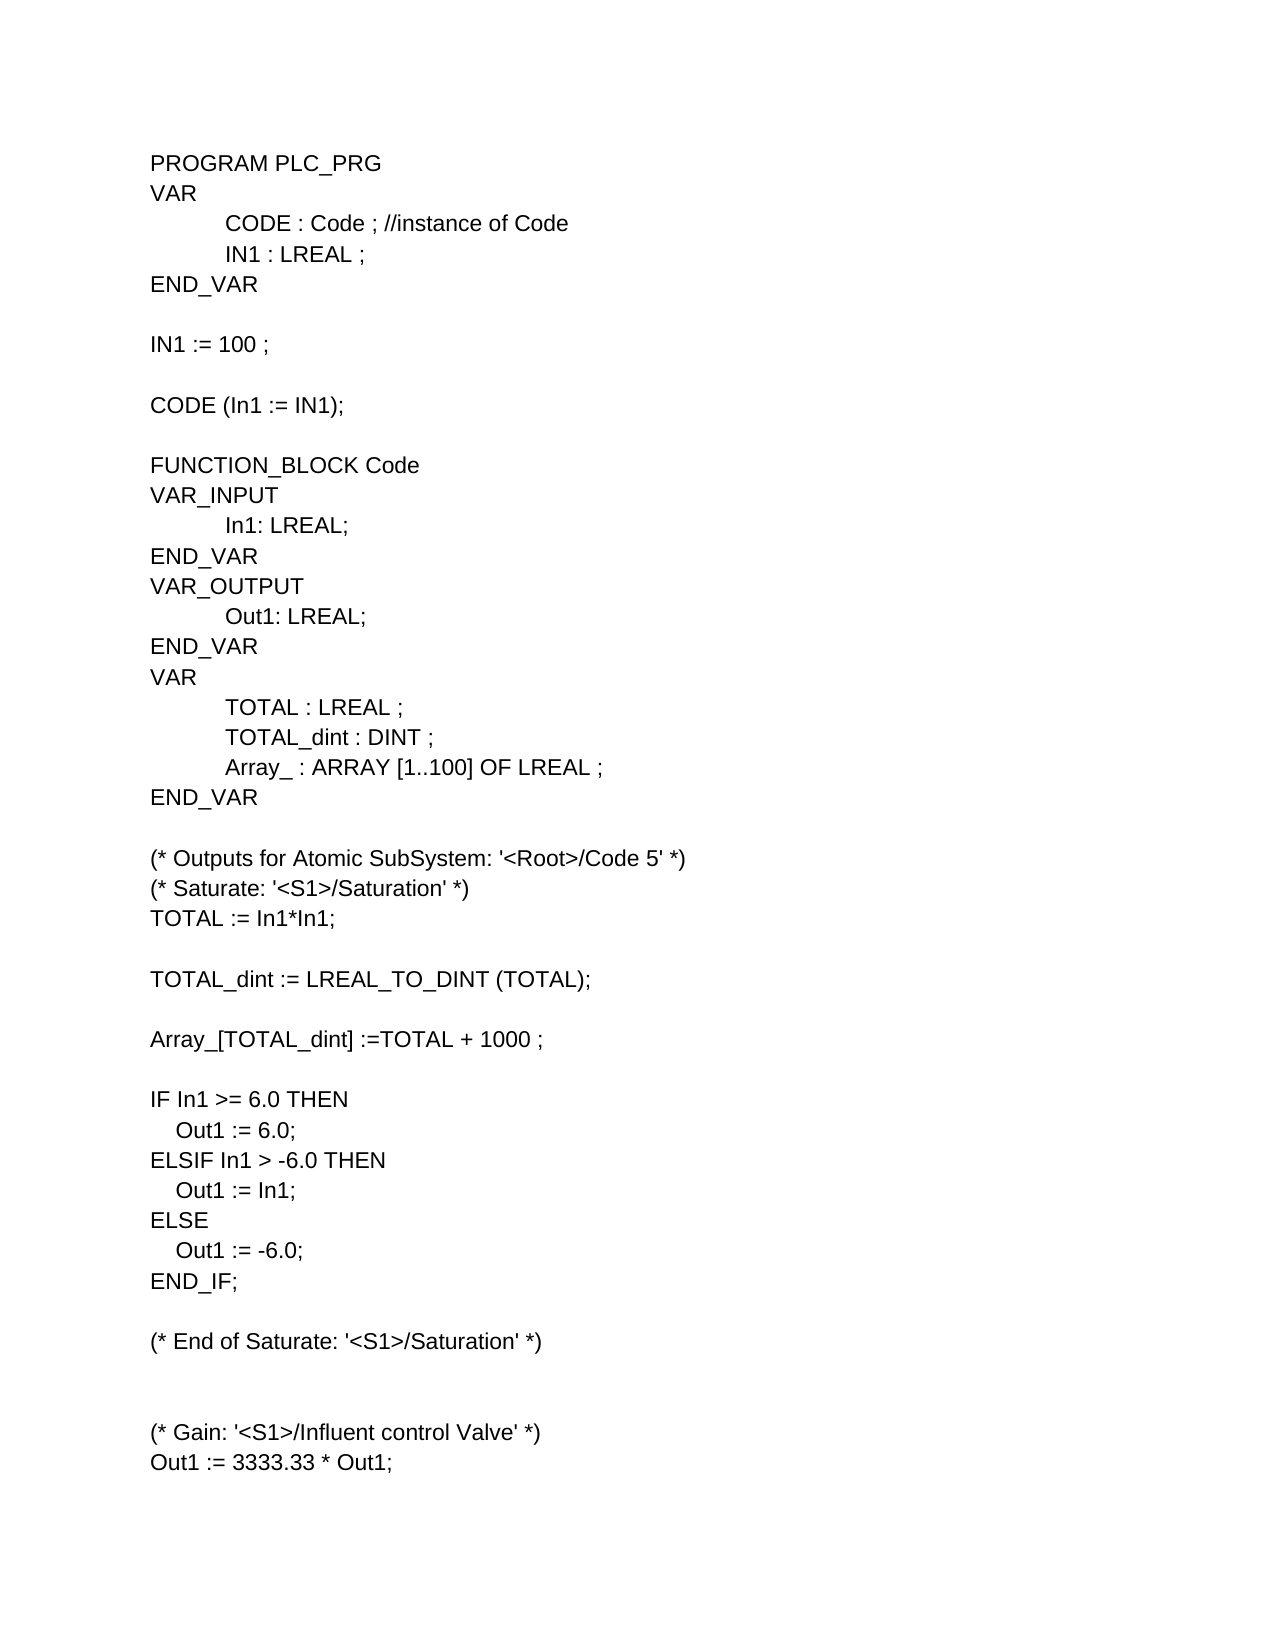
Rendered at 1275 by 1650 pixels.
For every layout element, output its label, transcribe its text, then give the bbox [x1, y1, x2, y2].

text Array_ : ARRAY [1..100] OF LREAL ; [150, 754, 1125, 781]
text VAR [150, 180, 1125, 207]
text (* End of Saturate: '<S1>/Saturation' *) [150, 1328, 1125, 1354]
text END_VAR [150, 543, 1125, 569]
text Out1: LREAL; [150, 603, 1125, 629]
text END_VAR [150, 633, 1125, 660]
text (* Saturate: '<S1>/Saturation' *) [150, 875, 1125, 901]
text END_VAR [150, 271, 1125, 297]
text VAR_OUTPUT [150, 573, 1125, 599]
text CODE (In1 := IN1); [150, 392, 1125, 418]
text END_VAR [150, 784, 1125, 811]
text PROGRAM PLC_PRG [150, 150, 1125, 176]
text FUNCTION_BLOCK Code [150, 452, 1125, 478]
text Array_[TOTAL_dint] :=TOTAL + 1000 ; [150, 1026, 1125, 1052]
text TOTAL_dint := LREAL_TO_DINT (TOTAL); [150, 966, 1125, 992]
text CODE : Code ; //instance of Code [150, 210, 1125, 237]
text Out1 := In1; [150, 1177, 1125, 1203]
text TOTAL : LREAL ; [150, 694, 1125, 720]
text (* Outputs for Atomic SubSystem: '<Root>/Code 5' *) [150, 845, 1125, 871]
text Out1 := -6.0; [150, 1237, 1125, 1264]
text (* Gain: '<S1>/Influent control Valve' *) [150, 1419, 1125, 1445]
text Out1 := 6.0; [150, 1117, 1125, 1143]
text IN1 : LREAL ; [150, 241, 1125, 267]
text ELSIF In1 > -6.0 THEN [150, 1147, 1125, 1173]
text ELSE [150, 1207, 1125, 1234]
text VAR [150, 663, 1125, 690]
text TOTAL := In1*In1; [150, 905, 1125, 932]
text VAR_INPUT [150, 482, 1125, 509]
text IF In1 >= 6.0 THEN [150, 1086, 1125, 1113]
text In1: LREAL; [150, 512, 1125, 539]
text Out1 := 3333.33 * Out1; [150, 1449, 1125, 1475]
text IN1 := 100 ; [150, 331, 1125, 358]
text END_IF; [150, 1268, 1125, 1294]
text TOTAL_dint : DINT ; [150, 724, 1125, 750]
